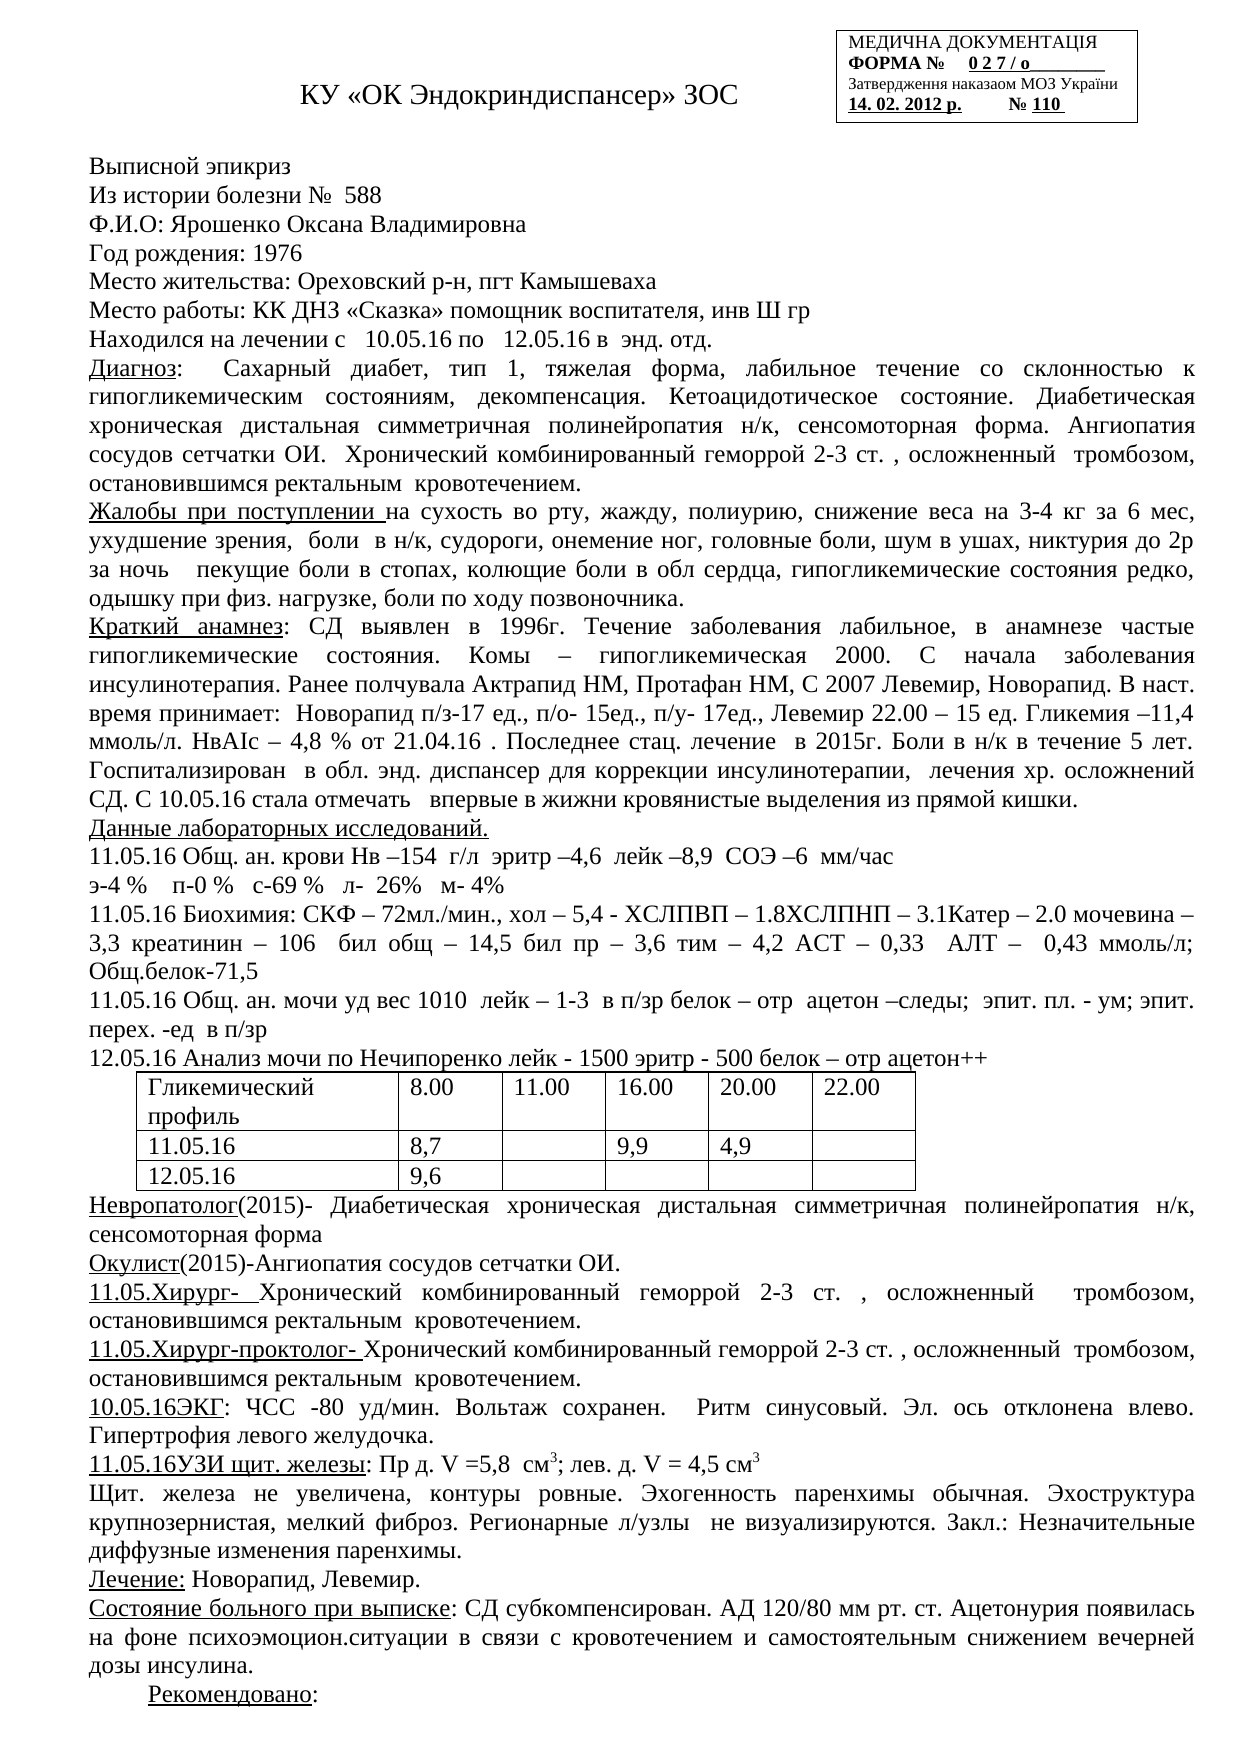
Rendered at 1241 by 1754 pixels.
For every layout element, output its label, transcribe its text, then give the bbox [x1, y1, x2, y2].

text 11.05.Хирург- Хронический комбинированный геморрой 2-3 ст. , осложненный тромбозом, остановившимся ректальным кровотечением. [89, 1277, 1196, 1334]
text 11.05.16 Общ. ан. крови Нв –154 г/л эритр –4,6 лейк –8,9 СОЭ –6 мм/час [89, 841, 1196, 870]
table_cell [503, 1161, 605, 1189]
text 11.05.Хирург-проктолог- Хронический комбинированный геморрой 2-3 ст. , осложненный тромбозом, остановившимся ректальным кровотечением. [89, 1334, 1196, 1392]
text Состояние больного при выписке: СД субкомпенсирован. АД 120/80 мм рт. ст. Ацетонурия появилась на фоне психоэмоцион.ситуации в связи с кровотечением и самостоятельным снижением вечерней дозы инсулина. [89, 1593, 1196, 1679]
table_cell 11.05.16 [137, 1131, 398, 1160]
text Окулист(2015)-Ангиопатия сосудов сетчатки ОИ. [89, 1248, 1196, 1277]
text 10.05.16ЭКГ: ЧСС -80 уд/мин. Вольтаж сохранен. Ритм синусовый. Эл. ось отклонена влево. Гипертрофия левого желудочка. [89, 1392, 1196, 1449]
table_cell [503, 1131, 605, 1160]
table_cell [813, 1131, 915, 1160]
subtitle Ф.И.О: Ярошенко Оксана Владимировна [89, 209, 1196, 238]
table_cell 9,9 [606, 1131, 708, 1160]
text Жалобы при поступлении на сухость во рту, жажду, полиурию, снижение веса на 3-4 кг за 6 мес, ухудшение зрения, боли в н/к, судороги, онемение ног, головные боли, шум в ушах, никтурия до 2р за ночь пекущие боли в стопах, колющие боли в обл сердца, гипогликемические состояния редко, одышку при физ. нагрузке, боли по ходу позвоночника. [89, 496, 1196, 611]
table_header Гликемический профиль [137, 1073, 398, 1130]
table_cell 12.05.16 [137, 1161, 398, 1189]
text Место жительства: Ореховский р-н, пгт Камышеваха [89, 266, 1196, 295]
text Краткий анамнез: СД выявлен в 1996г. Течение заболевания лабильное, в анамнезе частые гипогликемические состояния. Комы – гипогликемическая 2000. С начала заболевания инсулинотерапия. Ранее полчувала Актрапид НМ, Протафан НМ, С 2007 Левемир, Новорапид. В наст. время принимает: Новорапид п/з-17 ед., п/о- 15ед., п/у- 17ед., Левемир 22.00 – 15 ед. Гликемия –11,4 ммоль/л. НвАIс – 4,8 % от 21.04.16 . Последнее стац. лечение в 2015г. Боли в н/к в течение 5 лет. Госпитализирован в обл. энд. диспансер для коррекции инсулинотерапии, лечения хр. осложнений СД. С 10.05.16 стала отмечать впервые в жижни кровянистые выделения из прямой кишки. [89, 611, 1196, 813]
text Рекомендовано: [148, 1679, 1196, 1708]
table_cell 9,6 [399, 1161, 502, 1189]
table_header 16.00 [606, 1073, 708, 1130]
table_header 20.00 [709, 1073, 812, 1130]
table_header 8.00 [399, 1073, 502, 1130]
subtitle Из истории болезни № 588 [89, 180, 1196, 209]
text Находился на лечении с 10.05.16 по 12.05.16 в энд. отд. [89, 324, 1196, 353]
table_header 11.00 [503, 1073, 605, 1130]
text Лечение: Новорапид, Левемир. [89, 1564, 1196, 1593]
subtitle Выписной эпикриз [89, 151, 1202, 180]
table_cell 8,7 [399, 1131, 502, 1160]
text Диагноз: Сахарный диабет, тип 1, тяжелая форма, лабильное течение со склонностью к гипогликемическим состояниям, декомпенсация. Кетоацидотическое состояние. Диабетическая хроническая дистальная симметричная полинейропатия н/к, сенсомоторная форма. Ангиопатия сосудов сетчатки ОИ. Хронический комбинированный геморрой 2-3 ст. , осложненный тромбозом, остановившимся ректальным кровотечением. [89, 353, 1196, 496]
table_cell [709, 1161, 812, 1189]
text Данные лабораторных исследований. [89, 813, 1196, 841]
table_cell [813, 1161, 915, 1189]
subtitle 11.05.16 Общ. ан. мочи уд вес 1010 лейк – 1-3 в п/зр белок – отр ацетон –следы; эпит. пл. - ум; эпит. перех. -ед в п/зр [89, 985, 1196, 1043]
text Год рождения: 1976 [89, 238, 1196, 266]
table_cell 4,9 [709, 1131, 812, 1160]
text 11.05.16 Биохимия: СКФ – 72мл./мин., хол – 5,4 - ХСЛПВП – 1.8ХСЛПНП – 3.1Катер – 2.0 мочевина – 3,3 креатинин – 106 бил общ – 14,5 бил пр – 3,6 тим – 4,2 АСТ – 0,33 АЛТ – 0,43 ммоль/л; Общ.белок-71,5 [89, 899, 1196, 985]
text 11.05.16УЗИ щит. железы: Пр д. V =5,8 см3; лев. д. V = 4,5 см3 [89, 1449, 1196, 1478]
text Невропатолог(2015)- Диабетическая хроническая дистальная симметричная полинейропатия н/к, сенсомоторная форма [89, 1191, 1196, 1248]
table_cell [606, 1161, 708, 1189]
text Щит. железа не увеличена, контуры ровные. Эхогенность паренхимы обычная. Эхоструктура крупнозернистая, мелкий фиброз. Регионарные л/узлы не визуализируются. Закл.: Незначительные диффузные изменения паренхимы. [89, 1478, 1196, 1564]
text э-4 % п-0 % с-69 % л- 26% м- 4% [89, 870, 1196, 899]
text Место работы: КК ДНЗ «Сказка» помощник воспитателя, инв Ш гр [89, 295, 1196, 324]
table_header 22.00 [813, 1073, 915, 1130]
text 12.05.16 Анализ мочи по Нечипоренко лейк - 1500 эритр - 500 белок – отр ацетон++ [89, 1043, 1196, 1071]
